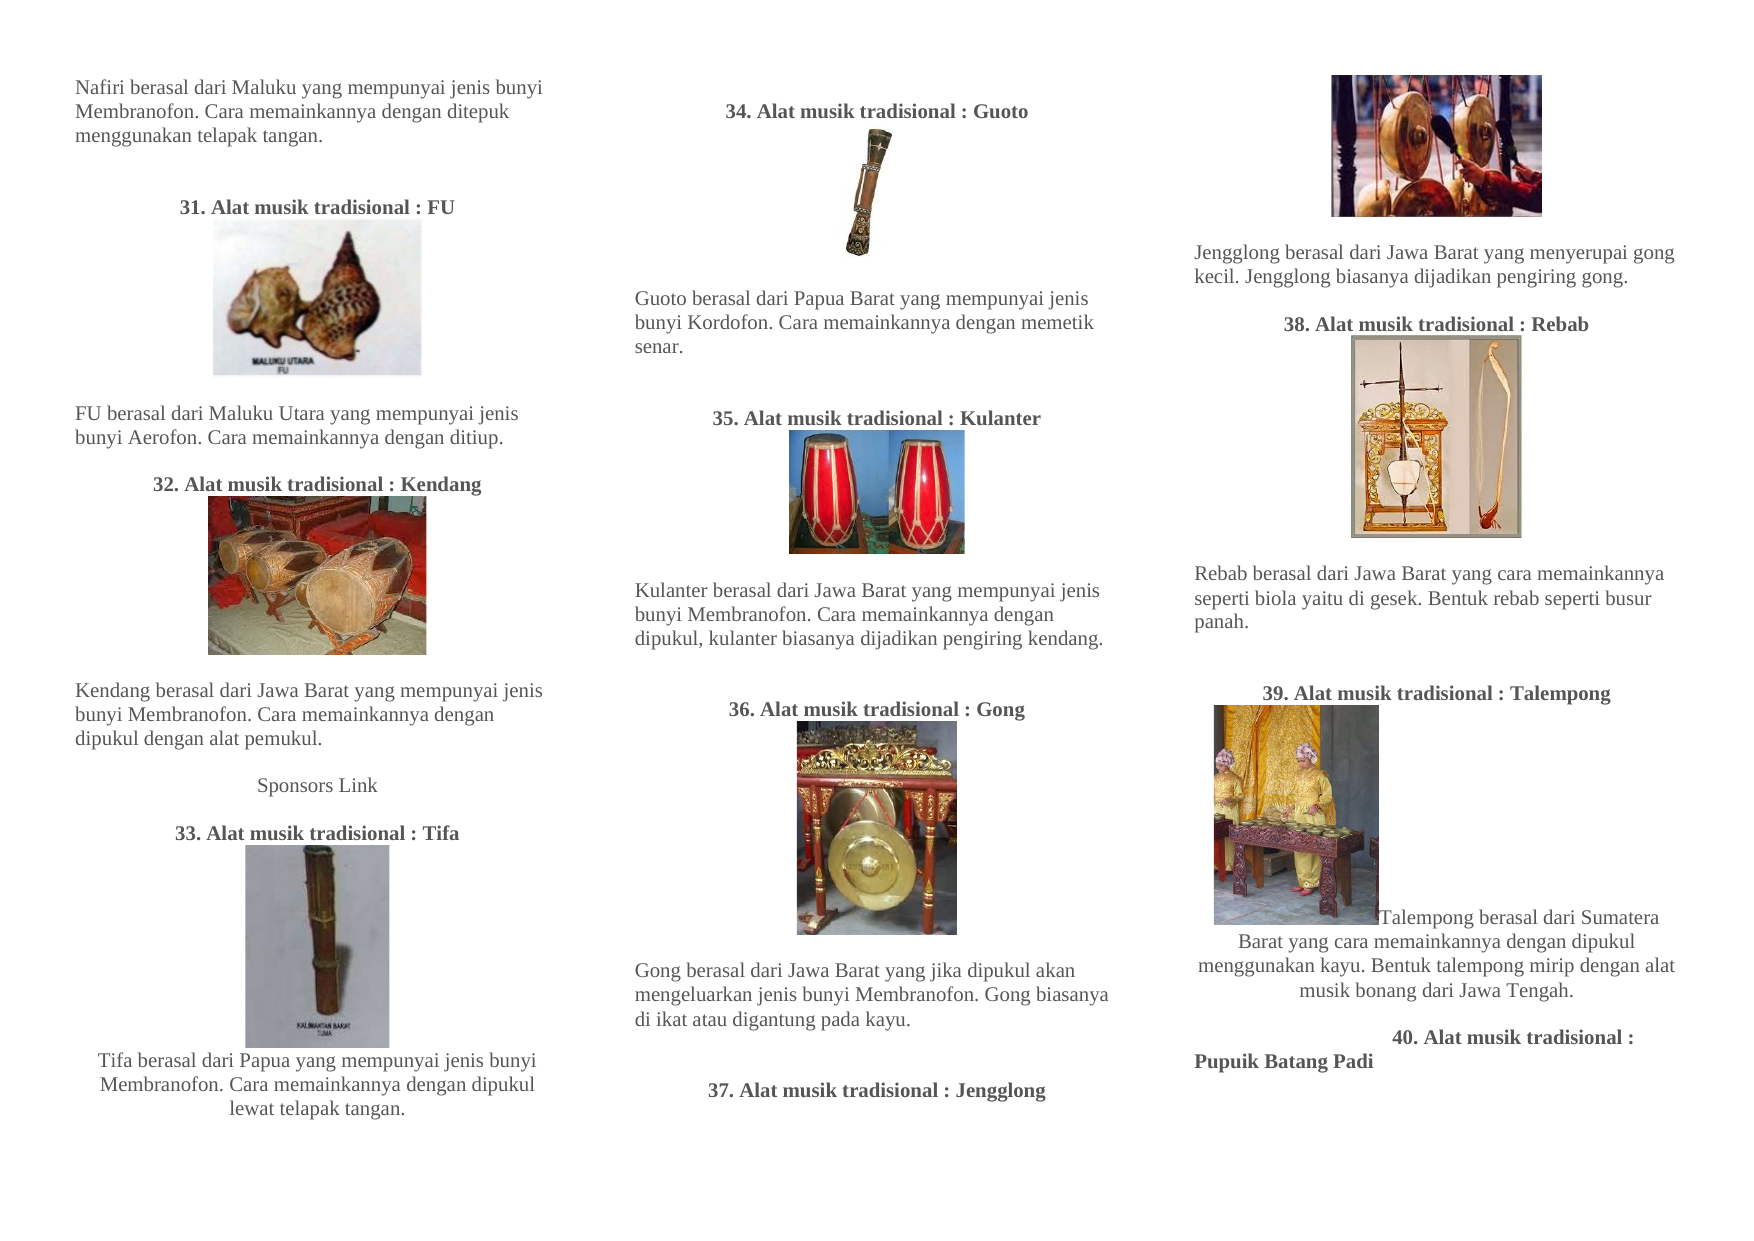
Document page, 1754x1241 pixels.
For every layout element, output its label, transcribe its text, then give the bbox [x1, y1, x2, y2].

text FU berasal dari Maluku Utara yang mempunyai jenis bunyi Aerofon. Cara memainkannya dengan ditiup. [75, 401, 559, 449]
text 38. Alat musik tradisional : Rebab [1194, 311, 1679, 336]
text 33. Alat musik tradisional : Tifa [75, 821, 559, 845]
text Nafiri berasal dari Maluku yang mempunyai jenis bunyi Membranofon. Cara memainkannya dengan ditepuk menggunakan telapak tangan. [75, 75, 559, 147]
picture [1331, 75, 1542, 217]
text 39. Alat musik tradisional : Talempong [1194, 681, 1679, 705]
text Gong berasal dari Jawa Barat yang jika dipukul akan mengeluarkan jenis bunyi Membranofon. Gong biasanya di ikat atau digantung pada kayu. [634, 958, 1119, 1031]
picture [245, 845, 390, 1048]
picture [1213, 705, 1379, 925]
text 40. Alat musik tradisional : Pupuik Batang Padi [1194, 1025, 1679, 1073]
text 31. Alat musik tradisional : FU [75, 195, 559, 219]
picture [212, 218, 422, 378]
picture [1351, 335, 1522, 538]
text Kulanter berasal dari Jawa Barat yang mempunyai jenis bunyi Membranofon. Cara memainkannya dengan dipukul, kulanter biasanya dijadikan pengiring kendang. [634, 577, 1119, 650]
text Kendang berasal dari Jawa Barat yang mempunyai jenis bunyi Membranofon. Cara memainkannya dengan dipukul dengan alat pemukul. [75, 678, 559, 750]
text Guoto berasal dari Papua Barat yang mempunyai jenis bunyi Kordofon. Cara memainkannya dengan memetik senar. [634, 286, 1119, 358]
text Sponsors Link [75, 773, 559, 797]
picture [789, 430, 965, 554]
picture [796, 721, 957, 935]
picture [789, 123, 964, 263]
text Jengglong berasal dari Jawa Barat yang menyerupai gong kecil. Jengglong biasanya dijadikan pengiring gong. [1194, 240, 1679, 288]
text 37. Alat musik tradisional : Jengglong [634, 1078, 1119, 1102]
text 34. Alat musik tradisional : Guoto [634, 99, 1119, 123]
text 36. Alat musik tradisional : Gong [634, 697, 1119, 721]
text Rebab berasal dari Jawa Barat yang cara memainkannya seperti biola yaitu di gesek. Bentuk rebab seperti busur panah. [1194, 561, 1679, 633]
picture [208, 496, 427, 655]
text 32. Alat musik tradisional : Kendang [75, 472, 559, 496]
text 35. Alat musik tradisional : Kulanter [634, 406, 1119, 430]
text Tifa berasal dari Papua yang mempunyai jenis bunyi Membranofon. Cara memainkannya dengan dipukul lewat telapak tangan. [75, 845, 559, 1120]
